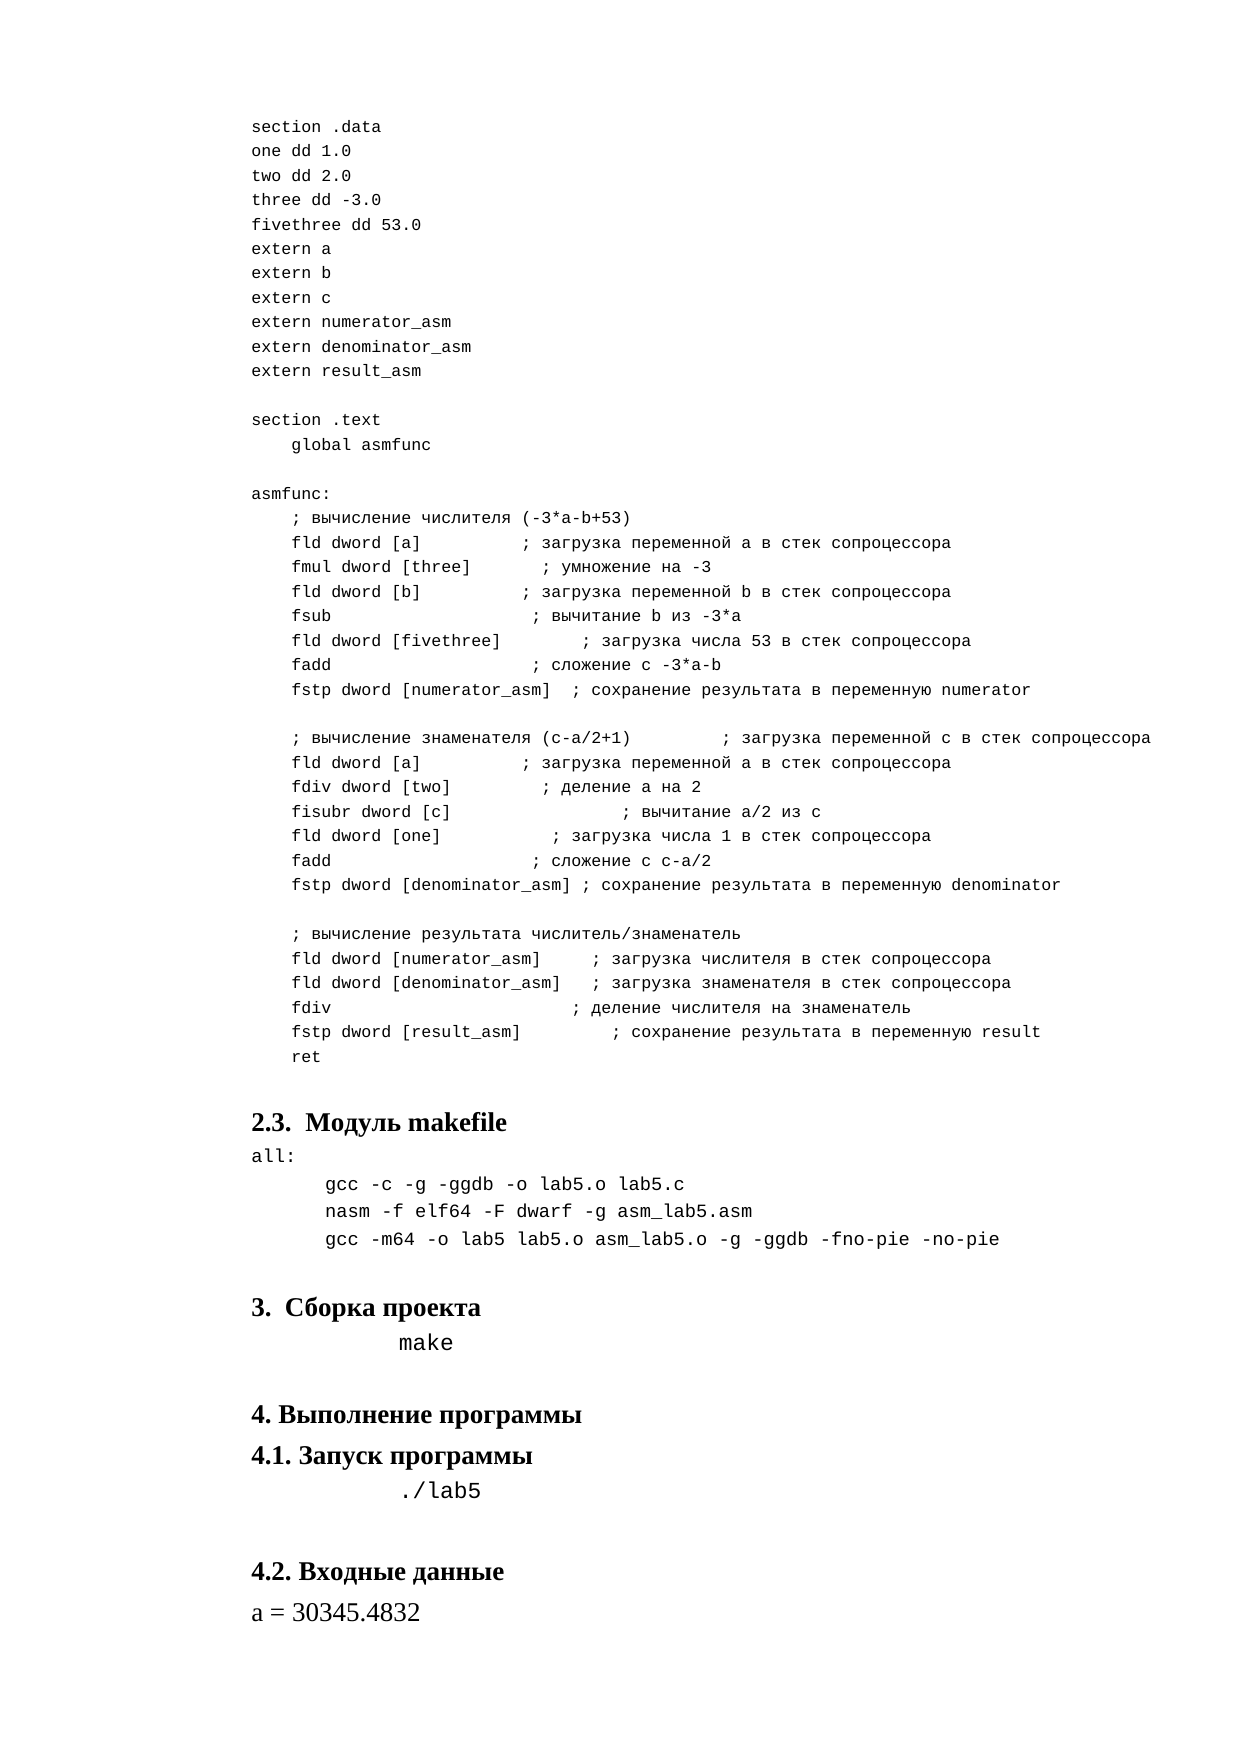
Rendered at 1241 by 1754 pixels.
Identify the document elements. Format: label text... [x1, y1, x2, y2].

text nasm -f elf64 -F dwarf -g asm_lab5.asm [177, 1202, 1152, 1223]
text section .text [251, 412, 1152, 431]
text 3. Сборка проекта [177, 1291, 1152, 1322]
text fdiv ; деление числителя на знаменатель [251, 999, 1152, 1018]
text extern b [251, 265, 1152, 284]
text fld dword [numerator_asm] ; загрузка числителя в стек сопроцессора [251, 950, 1152, 969]
text fld dword [a] ; загрузка переменной a в стек сопроцессора [251, 534, 1152, 553]
text all: [177, 1147, 1152, 1168]
text fisubr dword [c] ; вычитание a/2 из c [251, 803, 1152, 822]
text fstp dword [numerator_asm] ; сохранение результата в переменную numerator [251, 681, 1152, 700]
text fmul dword [three] ; умножение на -3 [251, 559, 1152, 578]
text gcc -m64 -o lab5 lab5.o asm_lab5.o -g -ggdb -fno-pie -no-pie [177, 1230, 1152, 1251]
text gcc -c -g -ggdb -o lab5.o lab5.c [177, 1174, 1152, 1196]
text a = 30345.4832 [177, 1596, 1152, 1627]
text 4.1. Запуск программы [177, 1439, 1152, 1470]
text ; вычисление результата числитель/знаменатель [251, 926, 1152, 945]
text fld dword [a] ; загрузка переменной a в стек сопроцессора [251, 754, 1152, 773]
text extern denominator_asm [251, 338, 1152, 357]
text make [177, 1331, 1152, 1357]
text asmfunc: [251, 485, 1152, 504]
text global asmfunc [251, 436, 1152, 455]
text extern result_asm [251, 363, 1152, 382]
text extern c [251, 289, 1152, 308]
text three dd -3.0 [251, 192, 1152, 210]
text 4. Выполнение программы [177, 1399, 1152, 1430]
text ret [251, 1048, 1152, 1067]
text 2.3. Модуль makefile [177, 1106, 1152, 1138]
text fld dword [one] ; загрузка числа 1 в стек сопроцессора [251, 828, 1152, 847]
text fsub ; вычитание b из -3*a [251, 608, 1152, 627]
text fivethree dd 53.0 [251, 216, 1152, 235]
text ; вычисление числителя (-3*a-b+53) [251, 510, 1152, 529]
text extern numerator_asm [251, 314, 1152, 333]
text extern a [251, 241, 1152, 259]
text two dd 2.0 [251, 167, 1152, 186]
text fadd ; сложение с c-a/2 [251, 852, 1152, 871]
text fld dword [b] ; загрузка переменной b в стек сопроцессора [251, 583, 1152, 602]
text fstp dword [denominator_asm] ; сохранение результата в переменную denominator [251, 877, 1152, 896]
text fld dword [denominator_asm] ; загрузка знаменателя в стек сопроцессора [251, 975, 1152, 994]
text 4.2. Входные данные [177, 1555, 1152, 1587]
text fld dword [fivethree] ; загрузка числа 53 в стек сопроцессора [251, 632, 1152, 651]
text fstp dword [result_asm] ; сохранение результата в переменную result [251, 1024, 1152, 1043]
text fadd ; сложение с -3*a-b [251, 657, 1152, 676]
text section .data [251, 118, 1152, 137]
text ; вычисление знаменателя (c-a/2+1) ; загрузка переменной c в стек сопроцессора [251, 730, 1152, 749]
text fdiv dword [two] ; деление a на 2 [251, 779, 1152, 798]
text one dd 1.0 [251, 143, 1152, 161]
text ./lab5 [251, 1479, 1152, 1505]
